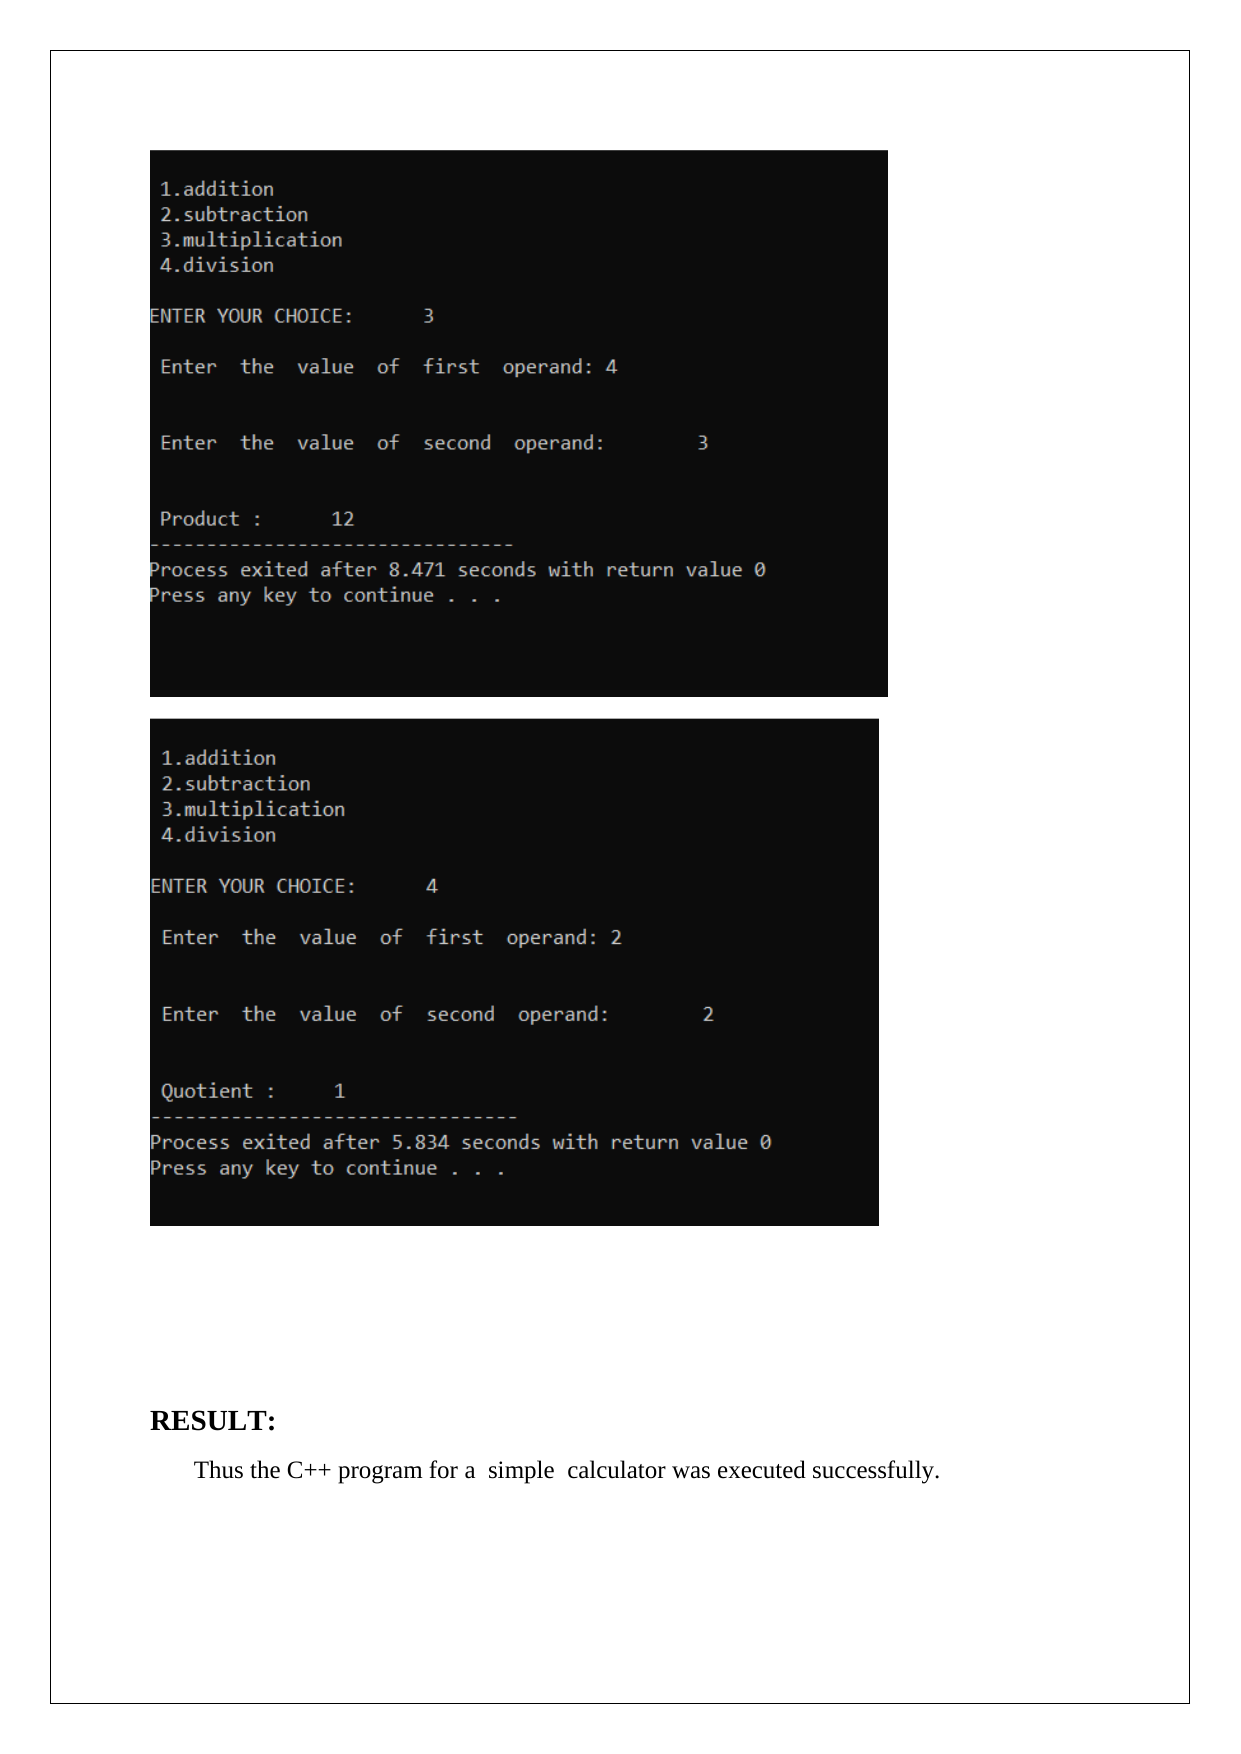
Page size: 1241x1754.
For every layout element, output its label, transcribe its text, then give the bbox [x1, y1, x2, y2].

text RESULT: [150, 1403, 1090, 1436]
picture [150, 715, 879, 1226]
text Thus the C++ program for a simple calculator was executed successfully. [150, 1456, 1090, 1484]
picture [150, 150, 888, 697]
